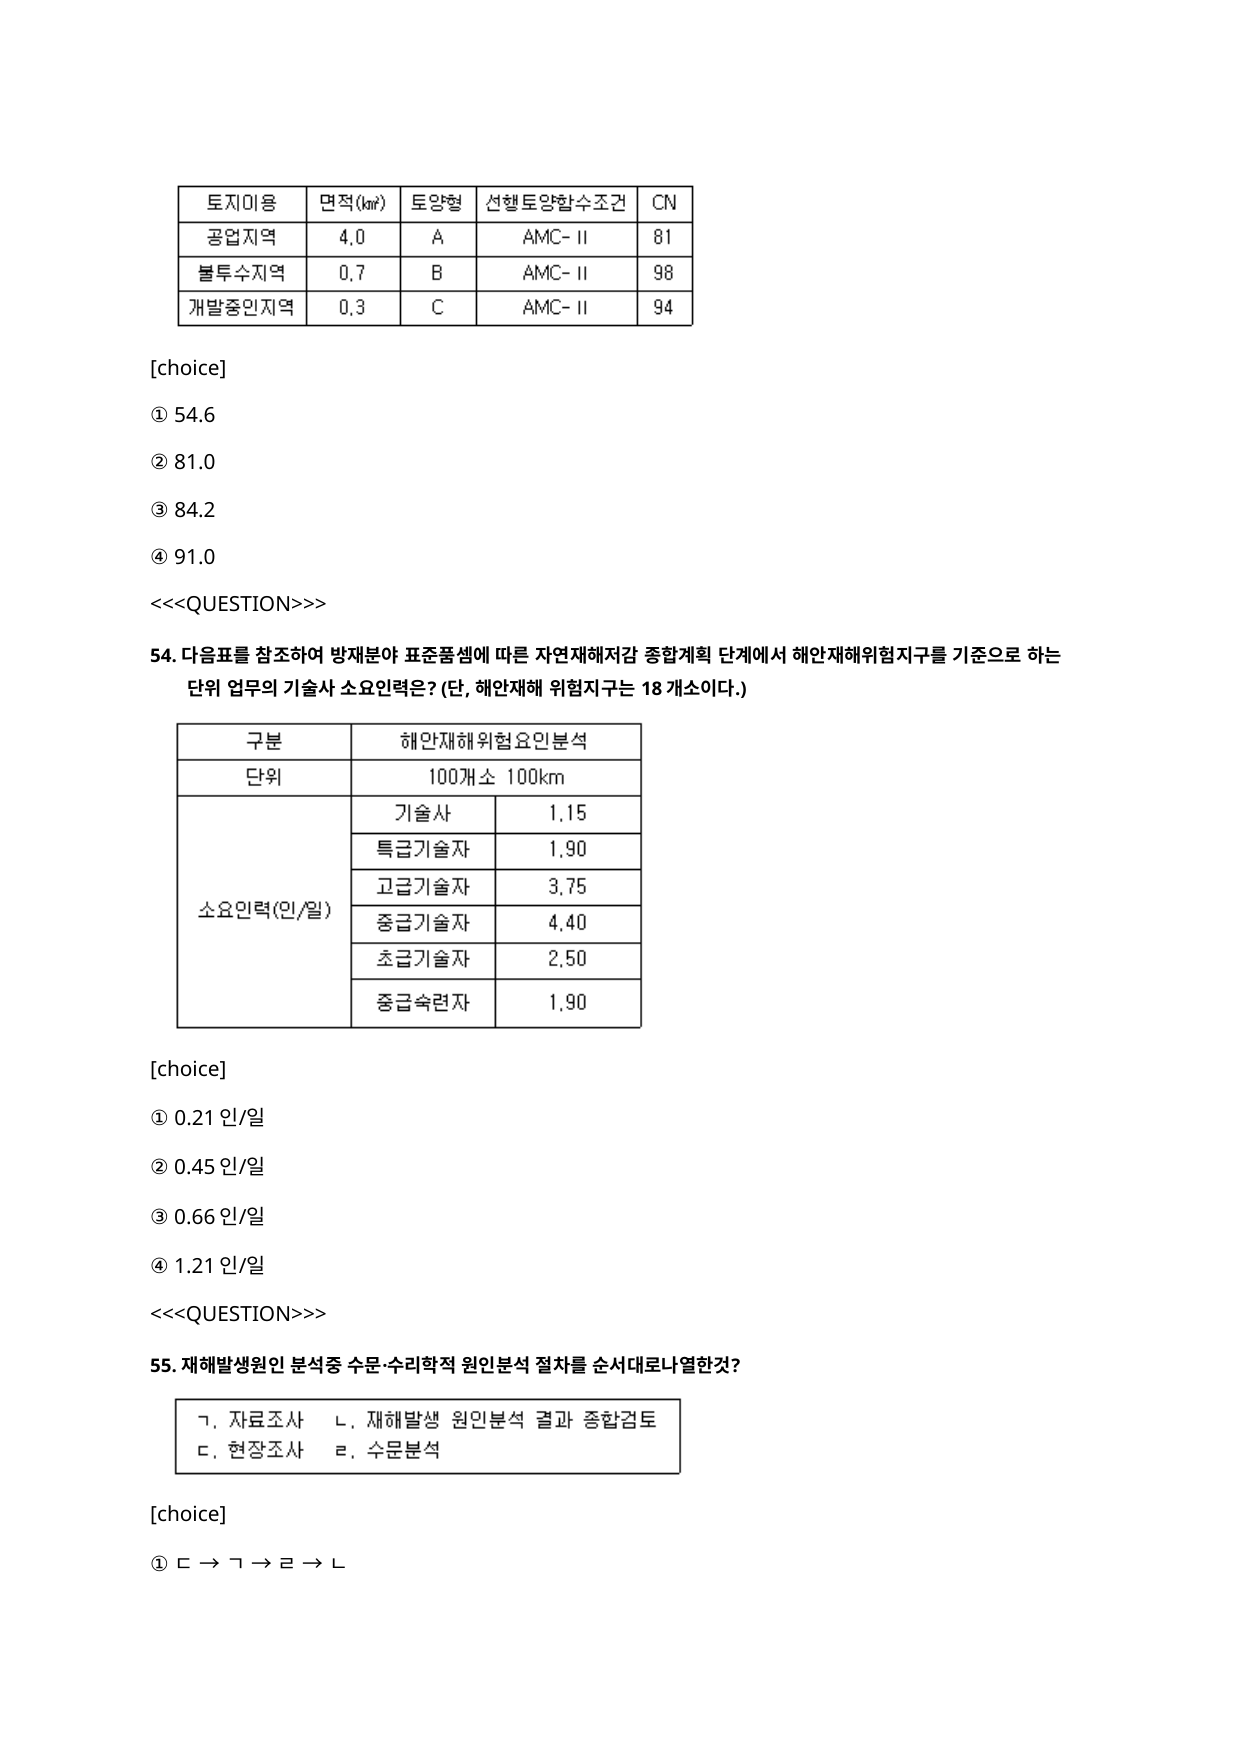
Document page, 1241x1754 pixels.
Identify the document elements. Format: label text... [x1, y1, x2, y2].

text ① ㄷ → ㄱ → ㄹ → ㄴ [150, 1547, 1090, 1577]
text ② 81.0 [150, 447, 1090, 476]
picture [169, 714, 650, 1035]
text [choice] [150, 353, 1090, 381]
text 54. 다음표를 참조하여 방재분야 표준품셈에 따른 자연재해저감 종합계획 단계에서 해안재해위험지구를 기준으로 하는 단위 업무의 기술사 소요인력은? (단, 해안재해 위험지구는 18개소이다.) [150, 641, 1090, 701]
text ② 0.45인/일 [150, 1151, 1090, 1181]
text 55. 재해발생원인 분석중 수문·수리학적 원인분석 절차를 순서대로나열한것? [150, 1350, 1090, 1377]
text ④ 91.0 [150, 542, 1090, 570]
text ④ 1.21인/일 [150, 1249, 1090, 1280]
text [choice] [150, 1054, 1090, 1082]
picture [169, 177, 701, 334]
text ③ 84.2 [150, 495, 1090, 523]
text <<<QUESTION>>> [150, 1299, 1090, 1327]
text <<<QUESTION>>> [150, 589, 1090, 618]
text ① 0.21인/일 [150, 1101, 1090, 1132]
picture [169, 1391, 689, 1481]
text ① 54.6 [150, 400, 1090, 428]
text [choice] [150, 1499, 1090, 1528]
text ③ 0.66인/일 [150, 1200, 1090, 1230]
